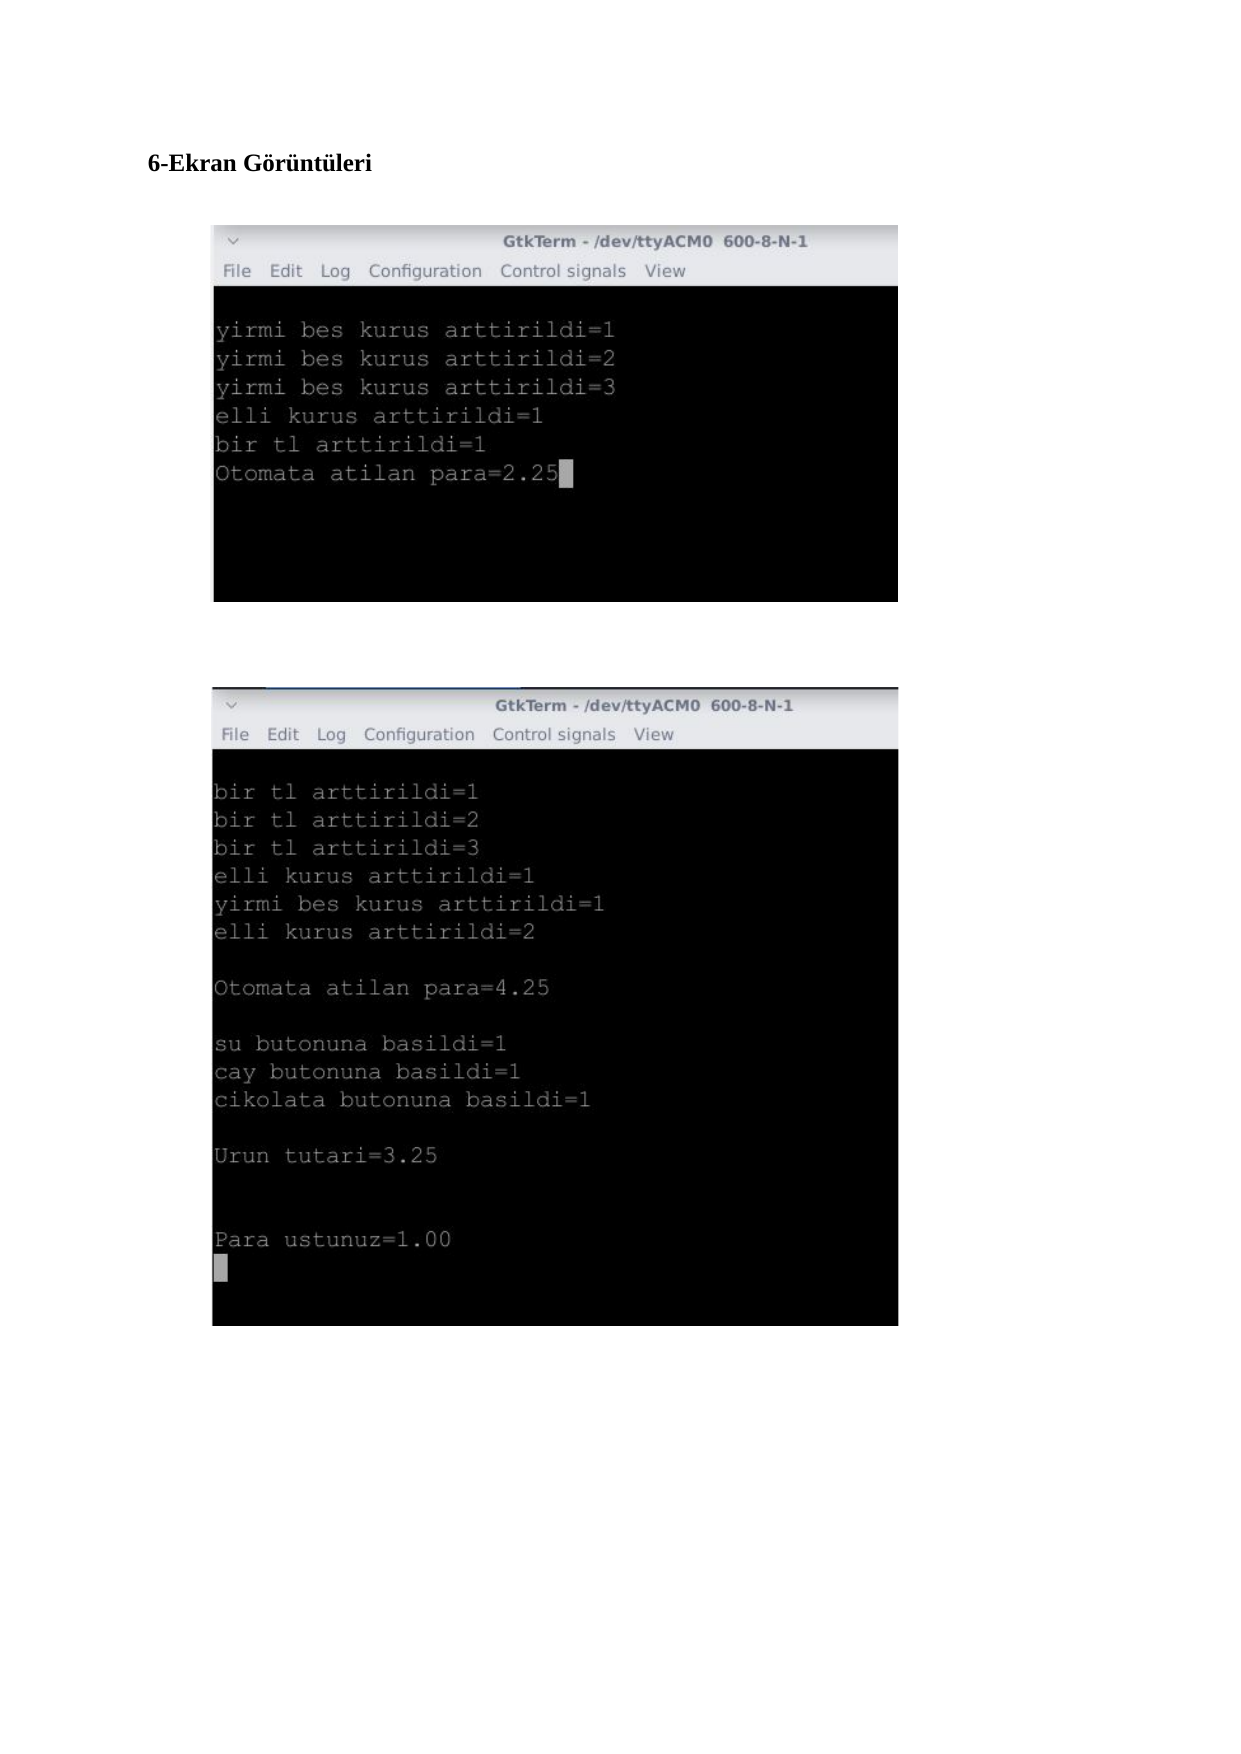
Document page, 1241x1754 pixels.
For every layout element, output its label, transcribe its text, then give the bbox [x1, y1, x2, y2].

text 6-Ekran Görüntüleri [148, 148, 583, 176]
picture [211, 687, 899, 1324]
picture [210, 225, 898, 601]
